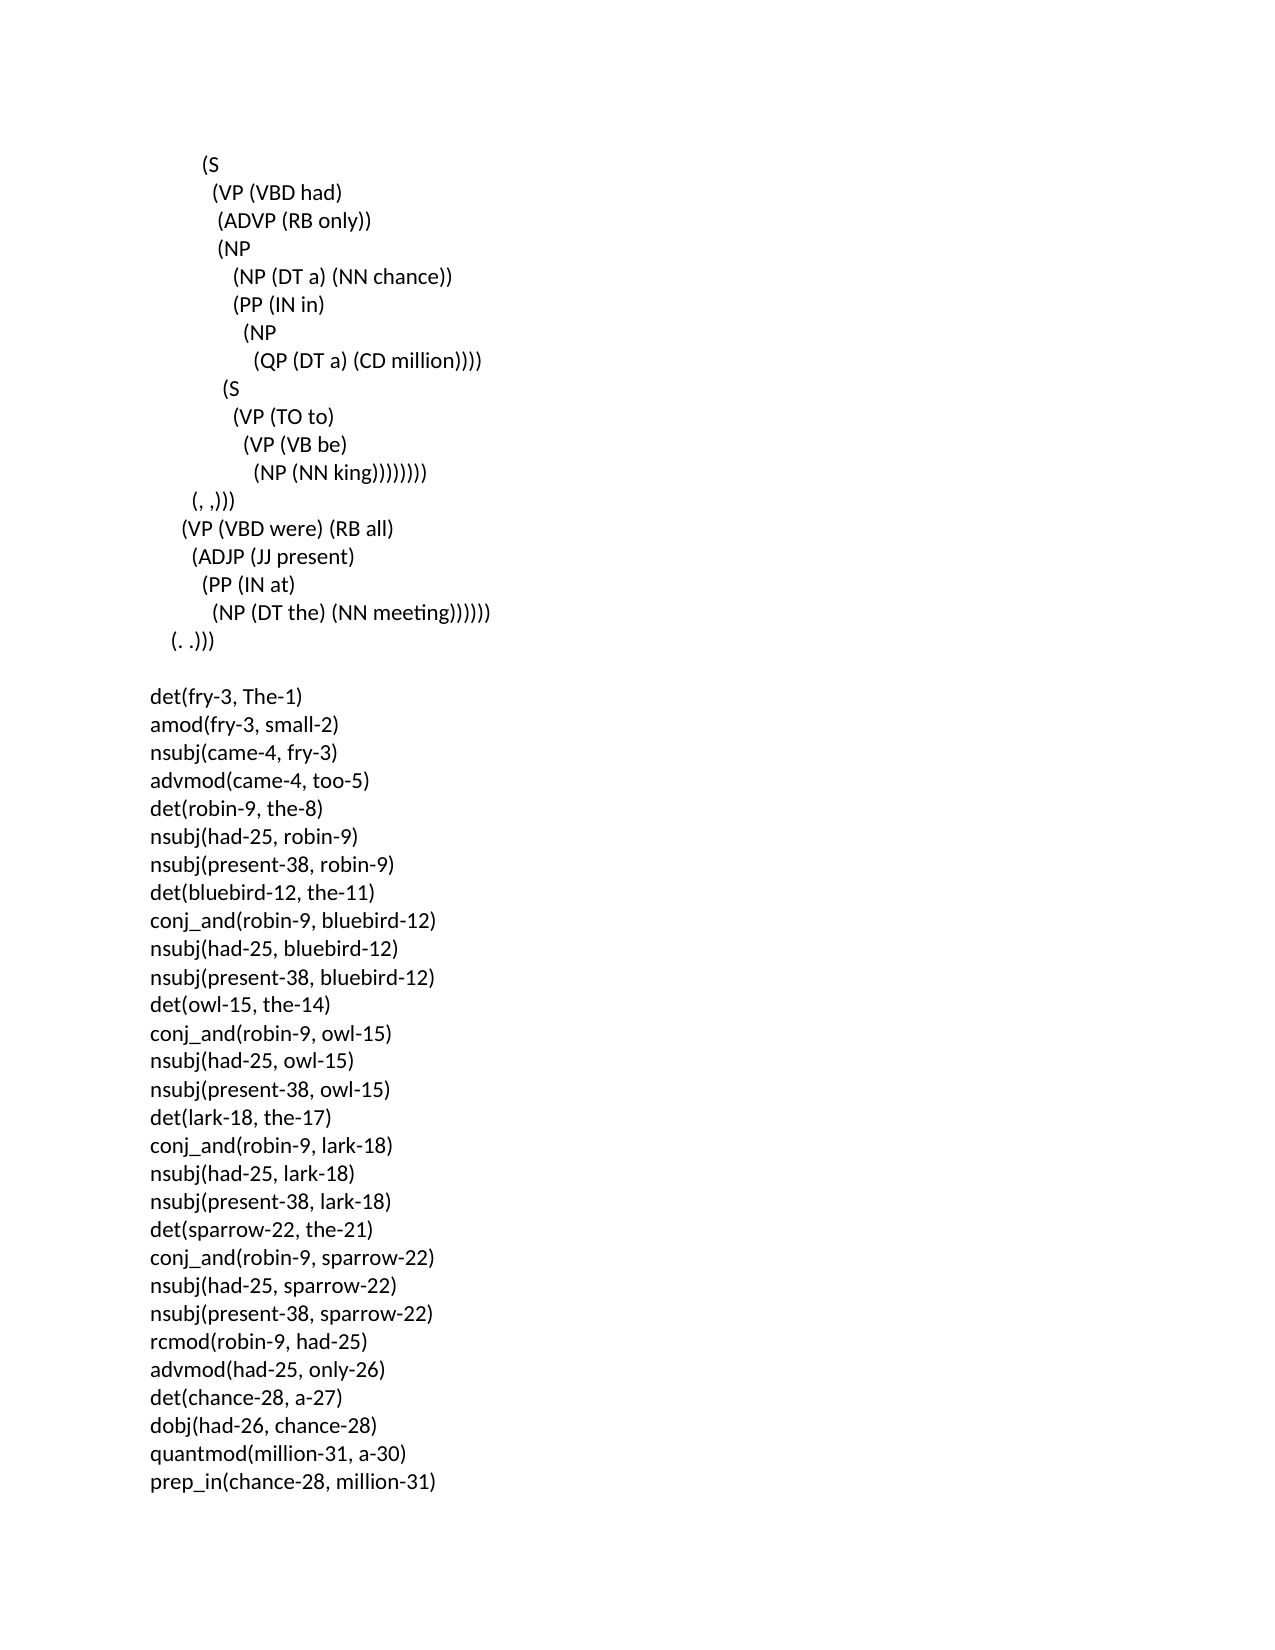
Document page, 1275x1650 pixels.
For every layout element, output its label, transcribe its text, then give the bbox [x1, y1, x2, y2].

text (PP (IN at) [150, 570, 1125, 598]
text det(owl-15, the-14) [150, 991, 1125, 1019]
text advmod(came-4, too-5) [150, 766, 1125, 794]
text nsubj(had-25, sparrow-22) [150, 1271, 1125, 1299]
text (PP (IN in) [150, 290, 1125, 318]
text det(robin-9, the-8) [150, 794, 1125, 822]
text (VP (VB be) [150, 430, 1125, 458]
text (NP (NN king)))))))) [150, 458, 1125, 486]
text advmod(had-25, only-26) [150, 1355, 1125, 1383]
text nsubj(present-38, sparrow-22) [150, 1299, 1125, 1327]
text conj_and(robin-9, sparrow-22) [150, 1243, 1125, 1271]
text det(bluebird-12, the-11) [150, 878, 1125, 907]
text (NP (DT the) (NN meeting)))))) [150, 598, 1125, 626]
text (S [150, 374, 1125, 402]
text nsubj(came-4, fry-3) [150, 738, 1125, 766]
text conj_and(robin-9, owl-15) [150, 1019, 1125, 1047]
text nsubj(had-25, bluebird-12) [150, 934, 1125, 963]
text (, ,))) [150, 486, 1125, 514]
text rcmod(robin-9, had-25) [150, 1327, 1125, 1355]
text (ADJP (JJ present) [150, 542, 1125, 570]
text (VP (TO to) [150, 402, 1125, 430]
text (QP (DT a) (CD million)))) [150, 346, 1125, 374]
text (. .))) [150, 626, 1125, 654]
text nsubj(present-38, owl-15) [150, 1075, 1125, 1103]
text det(lark-18, the-17) [150, 1103, 1125, 1131]
text nsubj(had-25, robin-9) [150, 822, 1125, 851]
text (S [150, 150, 1125, 178]
text nsubj(present-38, bluebird-12) [150, 963, 1125, 991]
text (NP (DT a) (NN chance)) [150, 262, 1125, 290]
text amod(fry-3, small-2) [150, 710, 1125, 738]
text nsubj(had-25, lark-18) [150, 1159, 1125, 1187]
text quantmod(million-31, a-30) [150, 1439, 1125, 1467]
text (VP (VBD were) (RB all) [150, 514, 1125, 542]
text (NP [150, 318, 1125, 346]
text (ADVP (RB only)) [150, 206, 1125, 234]
text nsubj(present-38, robin-9) [150, 851, 1125, 878]
text det(chance-28, a-27) [150, 1383, 1125, 1411]
text conj_and(robin-9, lark-18) [150, 1131, 1125, 1159]
text conj_and(robin-9, bluebird-12) [150, 907, 1125, 934]
text det(fry-3, The-1) [150, 682, 1125, 710]
text (NP [150, 234, 1125, 262]
text prep_in(chance-28, million-31) [150, 1467, 1125, 1495]
text dobj(had-26, chance-28) [150, 1411, 1125, 1439]
text nsubj(present-38, lark-18) [150, 1187, 1125, 1215]
text (VP (VBD had) [150, 178, 1125, 206]
text det(sparrow-22, the-21) [150, 1215, 1125, 1243]
text nsubj(had-25, owl-15) [150, 1047, 1125, 1075]
